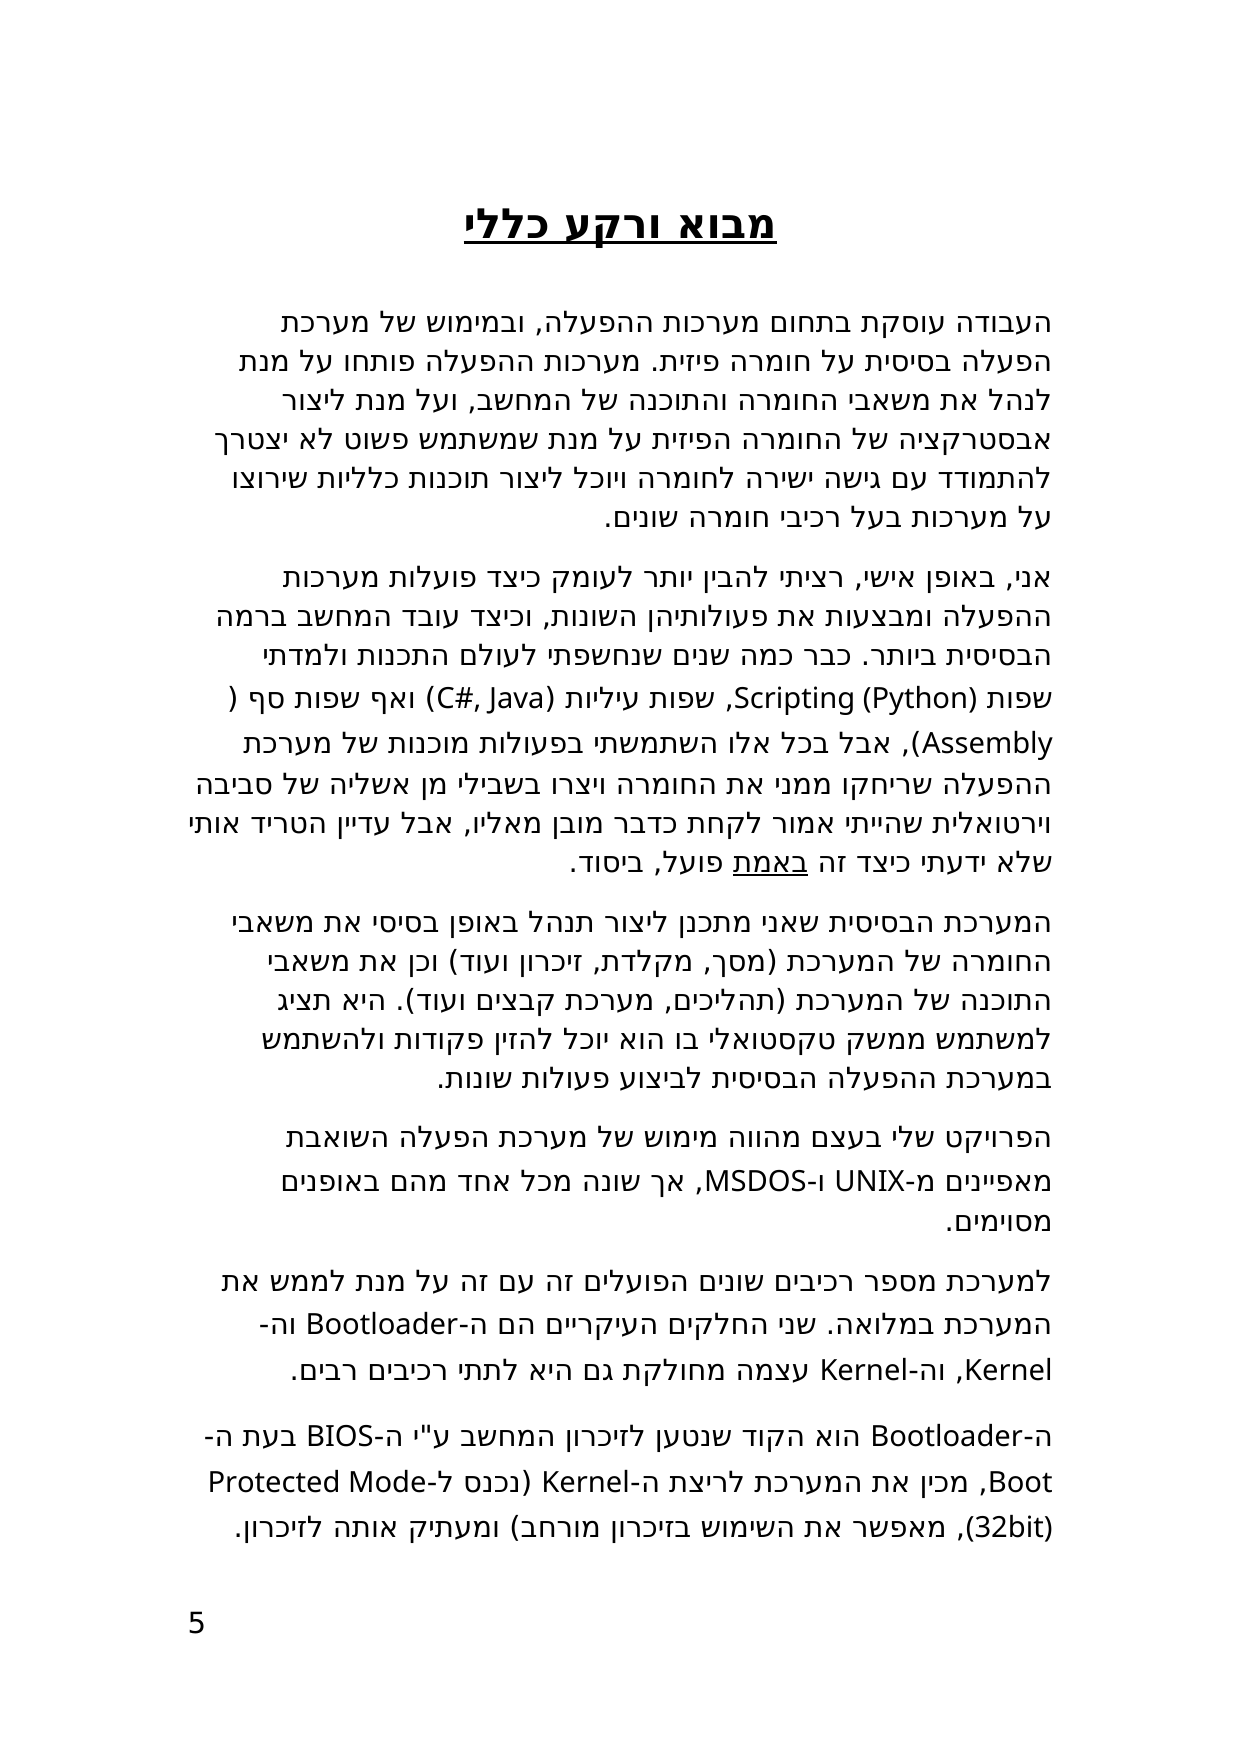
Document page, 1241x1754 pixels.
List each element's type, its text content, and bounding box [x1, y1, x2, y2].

text המערכת הבסיסית שאני מתכנן ליצור תנהל באופן בסיסי את משאבי החומרה של המערכת (מסך, מקלדת, זיכרון ועוד) וכן את משאבי התוכנה של המערכת (תהליכים, מערכת קבצים ועוד). היא תציג למשתמש ממשק טקסטואלי בו הוא יוכל להזין פקודות ולהשתמש במערכת ההפעלה הבסיסית לביצוע פעולות שונות. [187, 905, 1053, 1095]
text הפרויקט שלי בעצם מהווה מימוש של מערכת הפעלה השואבת מאפיינים מ-UNIX ו-MSDOS, אך שונה מכל אחד מהם באופנים מסוימים. [187, 1121, 1053, 1238]
subtitle מבוא ורקע כללי [187, 200, 1053, 248]
text ה-Bootloader הוא הקוד שנטען לזיכרון המחשב ע"י ה-BIOS בעת ה-Boot, מכין את המערכת לריצת ה-Kernel (נכנס ל-Protected Mode (32bit), מאפשר את השימוש בזיכרון מורחב) ומעתיק אותה לזיכרון. [187, 1415, 1053, 1546]
text העבודה עוסקת בתחום מערכות ההפעלה, ובמימוש של מערכת הפעלה בסיסית על חומרה פיזית. מערכות ההפעלה פותחו על מנת לנהל את משאבי החומרה והתוכנה של המחשב, ועל מנת ליצור אבסטרקציה של החומרה הפיזית על מנת שמשתמש פשוט לא יצטרך להתמודד עם גישה ישירה לחומרה ויוכל ליצור תוכנות כלליות שירוצו על מערכות בעל רכיבי חומרה שונים. [187, 306, 1053, 534]
text למערכת מספר רכיבים שונים הפועלים זה עם זה על מנת לממש את המערכת במלואה. שני החלקים העיקריים הם ה-Bootloader וה-Kernel, וה-Kernel עצמה מחולקת גם היא לתתי רכיבים רבים. [187, 1264, 1053, 1388]
text אני, באופן אישי, רציתי להבין יותר לעומק כיצד פועלות מערכות ההפעלה ומבצעות את פעולותיהן השונות, וכיצד עובד המחשב ברמה הבסיסית ביותר. כבר כמה שנים שנחשפתי לעולם התכנות ולמדתי שפות Scripting (Python), שפות עיליות (C#, Java) ואף שפות סף (Assembly), אבל בכל אלו השתמשתי בפעולות מוכנות של מערכת ההפעלה שריחקו ממני את החומרה ויצרו בשבילי מן אשליה של סביבה וירטואלית שהייתי אמור לקחת כדבר מובן מאליו, אבל עדיין הטריד אותי שלא ידעתי כיצד זה באמת פועל, ביסוד. [187, 560, 1053, 879]
